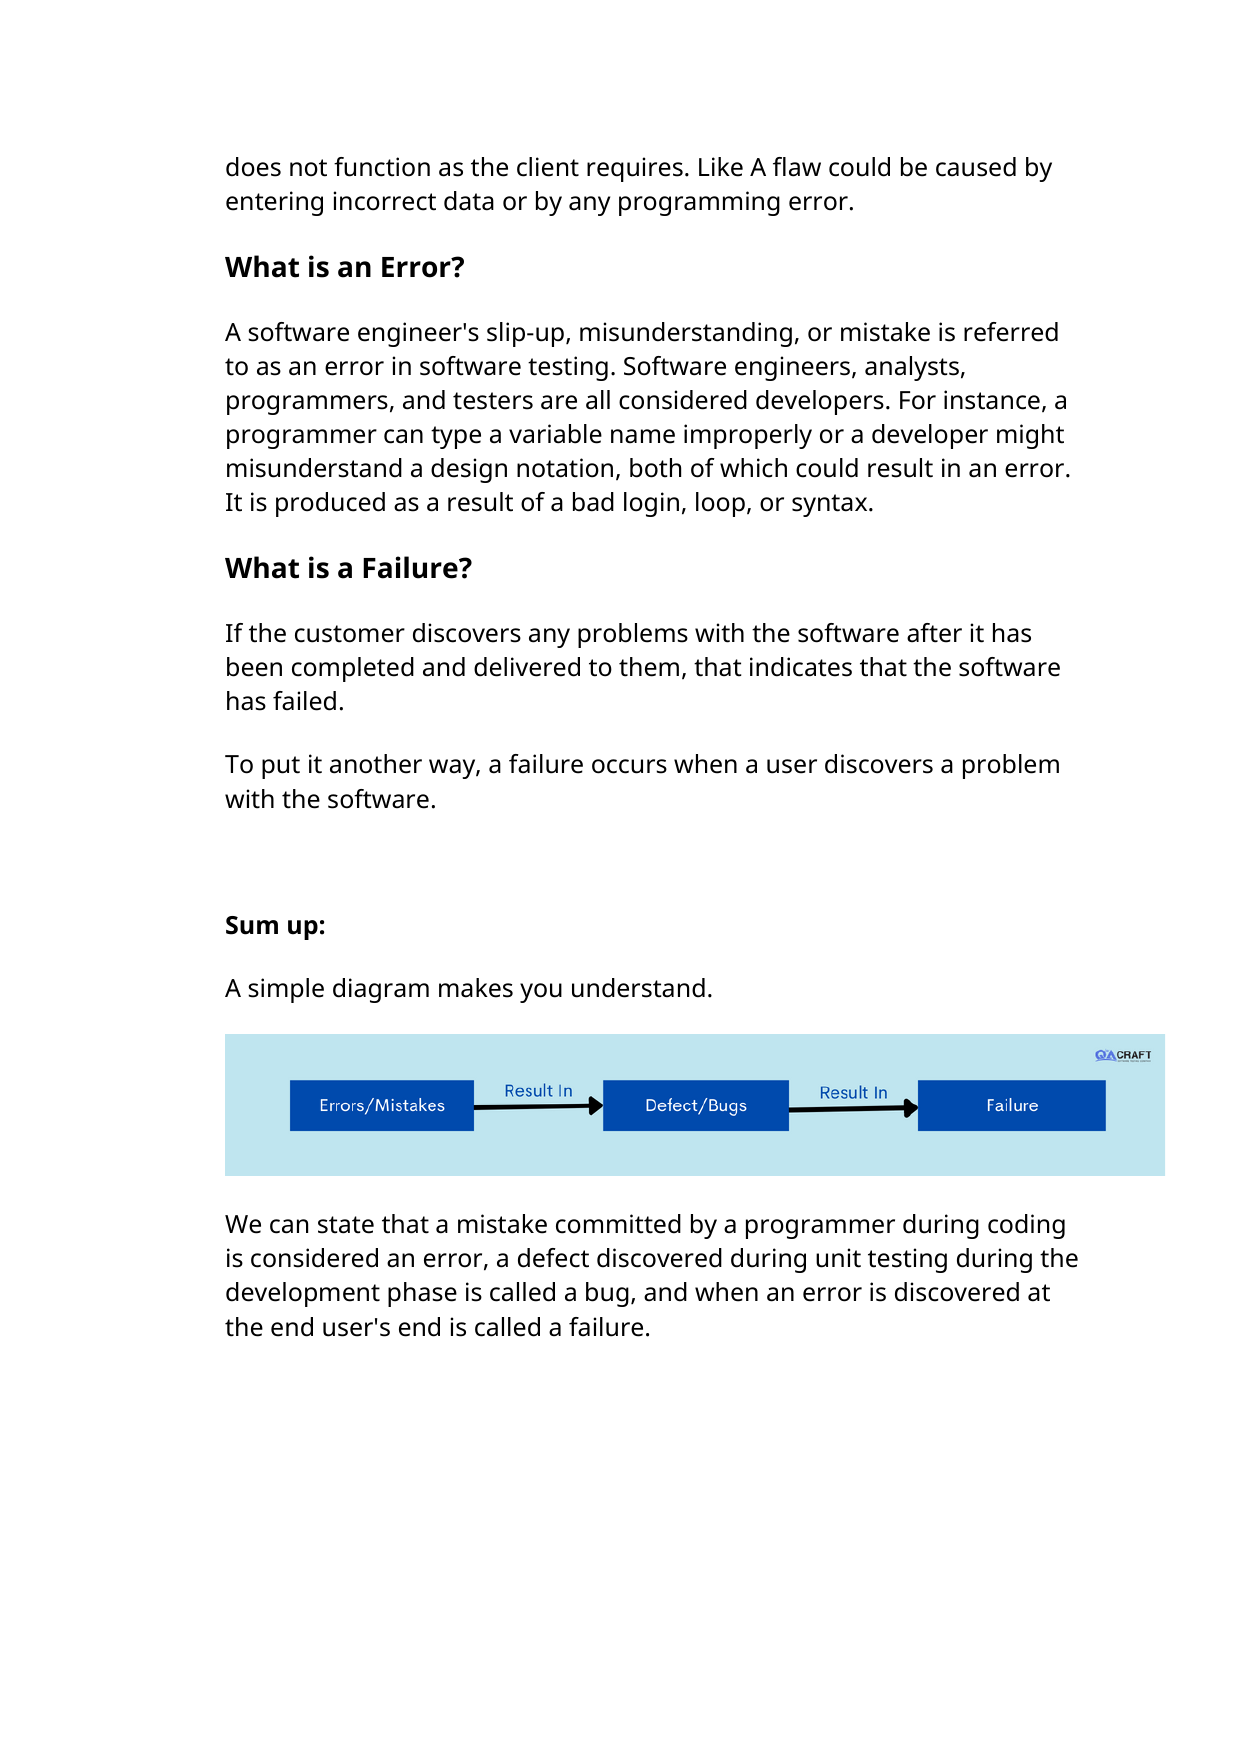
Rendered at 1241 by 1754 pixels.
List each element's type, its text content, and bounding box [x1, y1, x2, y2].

text To put it another way, a failure occurs when a user discovers a problem with the software. [225, 747, 1090, 815]
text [225, 150, 1090, 218]
subtitle What is an Error? [225, 247, 1090, 286]
text A software engineer's slip-up, misunderstanding, or mistake is referred to as an error in software testing. Software engineers, analysts, programmers, and testers are all considered developers. For instance, a programmer can type a variable name improperly or a developer might misunderstand a design notation, both of which could result in an error. It is produced as a result of a bad login, loop, or syntax. [225, 315, 1090, 519]
text A simple diagram makes you understand. [225, 971, 1090, 1005]
picture [225, 1034, 1166, 1176]
subtitle What is a Failure? [225, 548, 1090, 587]
text Sum up: [225, 908, 1090, 942]
text We can state that a mistake committed by a programmer during coding is considered an error, a defect discovered during unit testing during the development phase is called a bug, and when an error is discovered at the end user's end is called a failure. [225, 1207, 1090, 1343]
text If the customer discovers any problems with the software after it has been completed and delivered to them, that indicates that the software has failed. [225, 616, 1090, 718]
